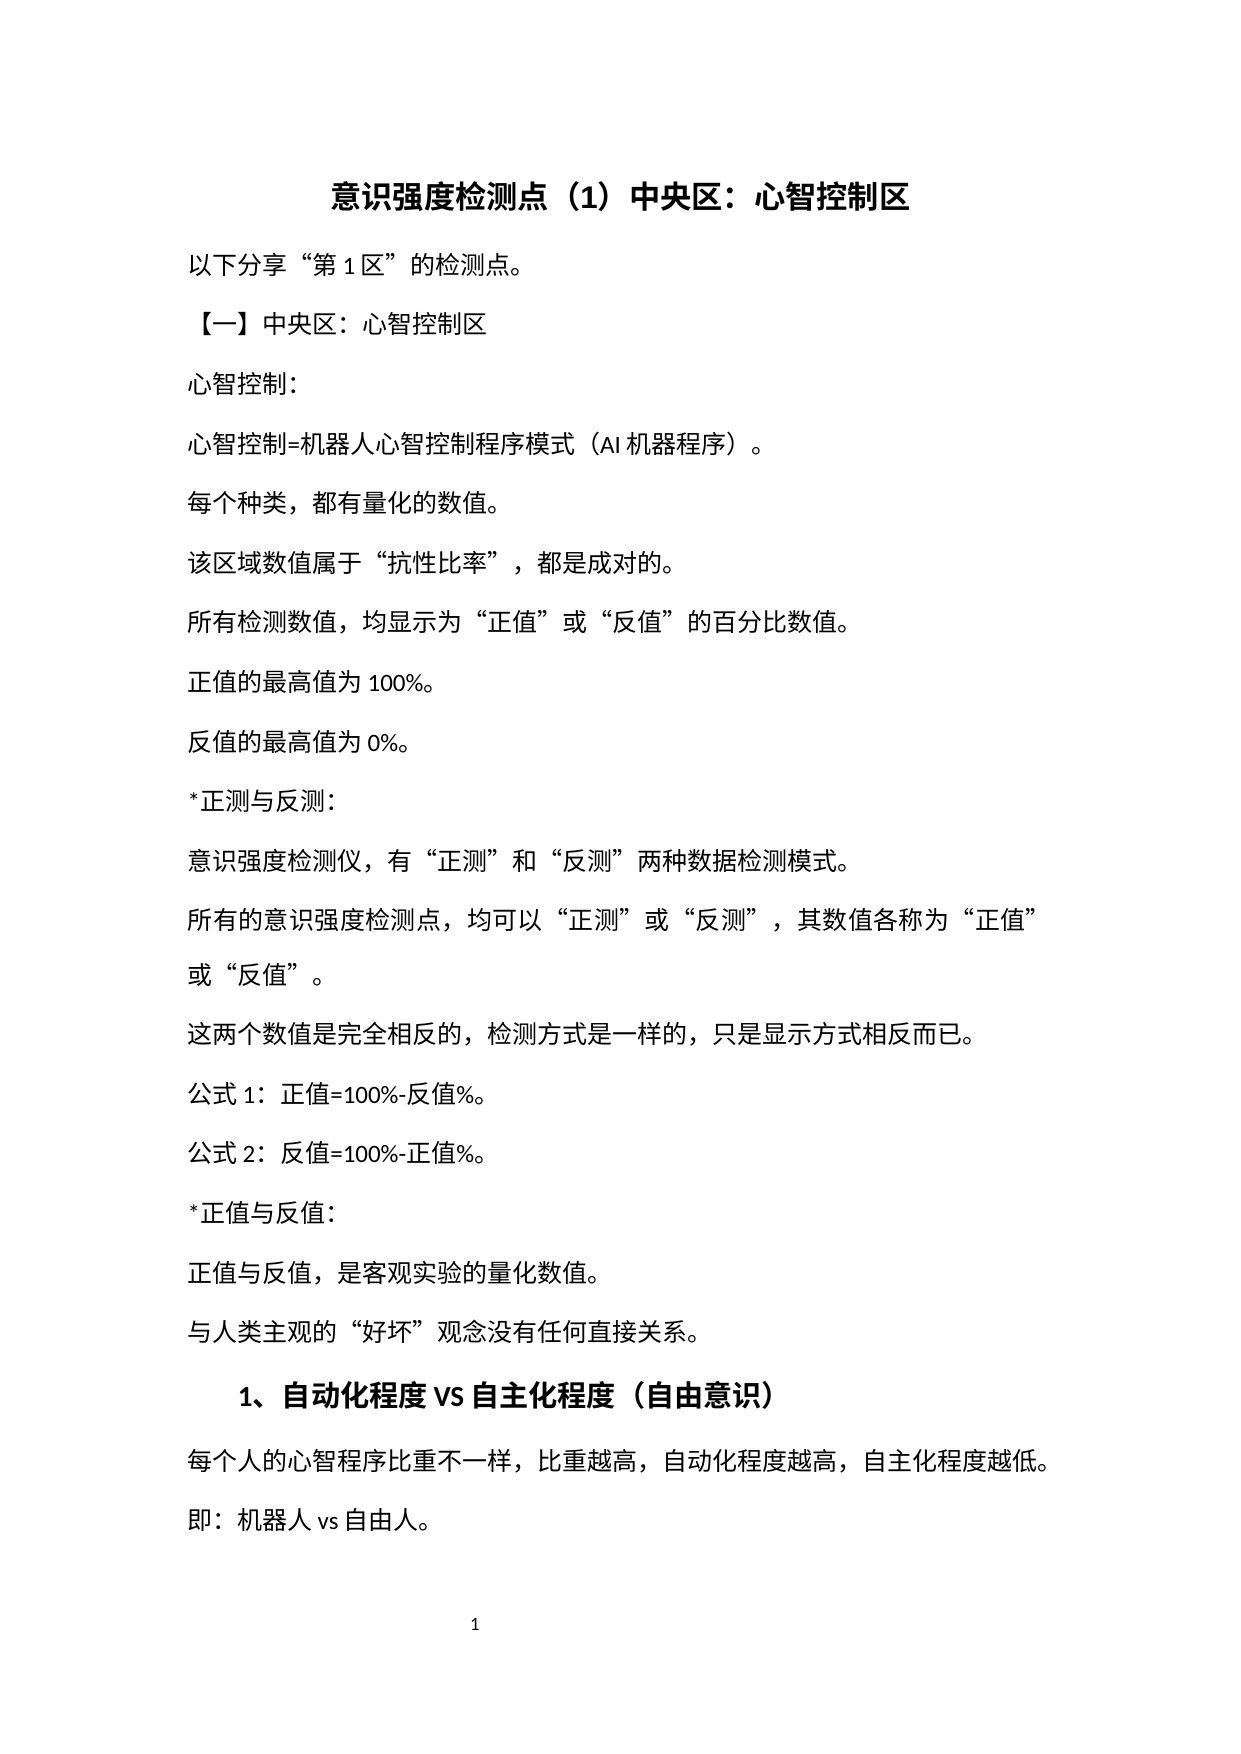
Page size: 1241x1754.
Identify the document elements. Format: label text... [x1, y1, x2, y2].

text 所有检测数值，均显示为“正值”或“反值”的百分比数值。 [187, 603, 1053, 639]
text 所有的意识强度检测点，均可以“正测”或“反测”，其数值各称为“正值”或“反值”。 [187, 901, 1053, 991]
text 每个人的心智程序比重不一样，比重越高，自动化程度越高，自主化程度越低。 [187, 1441, 1053, 1477]
subtitle 意识强度检测点（1）中央区：心智控制区 [187, 172, 1053, 218]
text 该区域数值属于“抗性比率”，都是成对的。 [187, 543, 1053, 579]
text 【一】中央区：心智控制区 [187, 305, 1053, 341]
text 即：机器人vs自由人。 [187, 1501, 1053, 1537]
text 这两个数值是完全相反的，检测方式是一样的，只是显示方式相反而已。 [187, 1015, 1053, 1051]
text *正值与反值： [187, 1193, 1053, 1230]
text 正值的最高值为100%。 [187, 662, 1053, 699]
text 反值的最高值为0%。 [187, 722, 1053, 758]
text 意识强度检测仪，有“正测”和“反测”两种数据检测模式。 [187, 841, 1053, 877]
text 每个种类，都有量化的数值。 [187, 484, 1053, 520]
subtitle 1、自动化程度VS自主化程度（自由意识） [187, 1372, 1053, 1414]
text 以下分享“第1区”的检测点。 [187, 245, 1053, 282]
text 公式2：反值=100%-正值%。 [187, 1134, 1053, 1170]
text 心智控制： [187, 364, 1053, 401]
text 正值与反值，是客观实验的量化数值。 [187, 1253, 1053, 1289]
text 心智控制=机器人心智控制程序模式（AI机器程序）。 [187, 424, 1053, 460]
text 与人类主观的“好坏”观念没有任何直接关系。 [187, 1313, 1053, 1349]
text *正测与反测： [187, 782, 1053, 818]
text 公式1：正值=100%-反值%。 [187, 1074, 1053, 1111]
